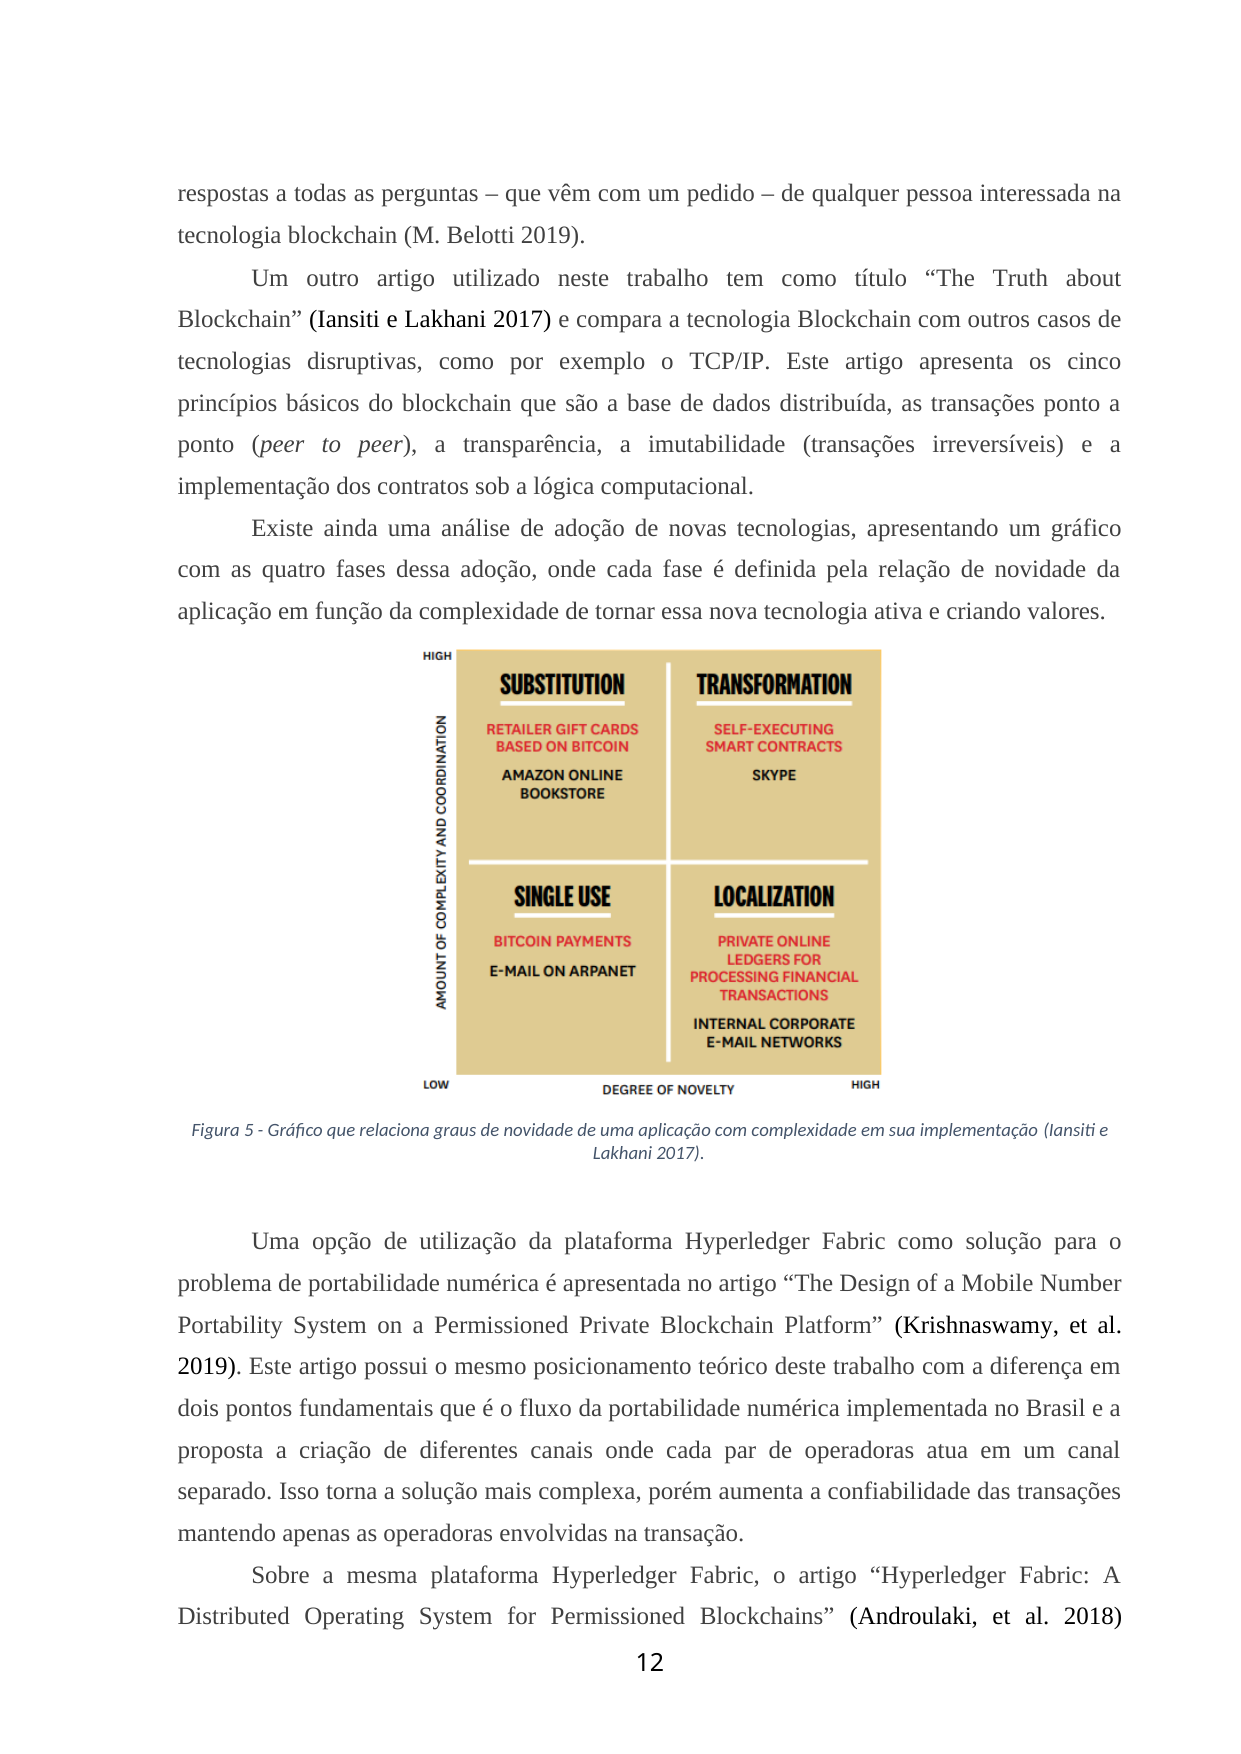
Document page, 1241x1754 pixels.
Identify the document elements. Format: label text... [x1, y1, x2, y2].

picture [406, 637, 893, 1107]
text Existe ainda uma análise de adoção de novas tecnologias, apresentando um gráfico com as quatro fases dessa adoção, onde cada fase é definida pela relação de novidade da aplicação em função da complexidade de tornar essa nova tecnologia ativa e criando valores. [177, 513, 1122, 625]
text Um outro artigo utilizado neste trabalho tem como título “The Truth about Blockchain” e compara a tecnologia Blockchain com outros casos de tecnologias disruptivas, como por exemplo o TCP/IP. Este artigo apresenta os cinco princípios básicos do blockchain que são a base de dados distribuída, as transações ponto a ponto (peer to peer), a transparência, a imutabilidade (transações irreversíveis) e a implementação dos contratos sob a lógica computacional. [177, 263, 1122, 500]
text Figura - Gráfico que relaciona graus de novidade de uma aplicação com complexidade em sua implementação. [177, 1118, 1122, 1164]
